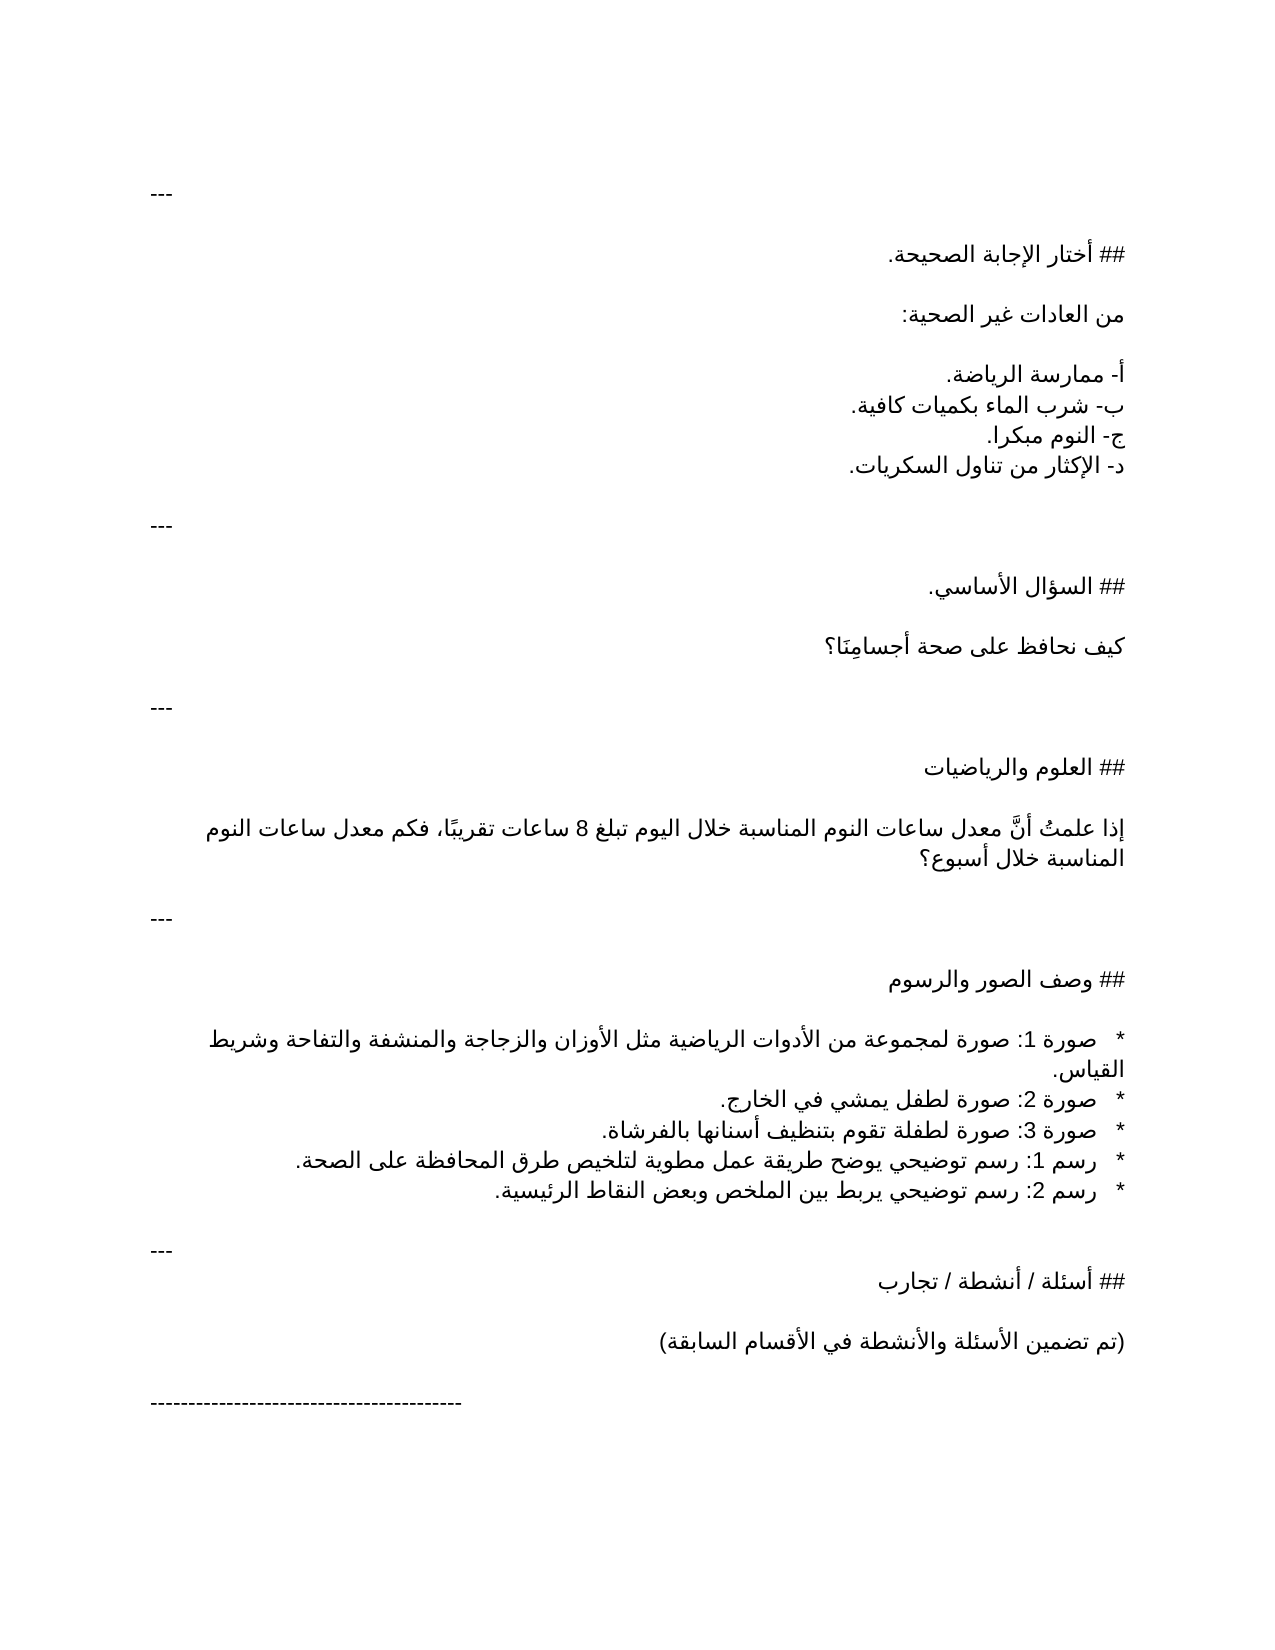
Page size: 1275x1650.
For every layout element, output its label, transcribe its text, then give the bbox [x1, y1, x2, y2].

text --- [150, 180, 1125, 207]
text * رسم 2: رسم توضيحي يربط بين الملخص وبعض النقاط الرئيسية. [150, 1177, 1125, 1203]
text كيف نحافظ على صحة أجسامِنَا؟ [150, 633, 1125, 660]
text * رسم 1: رسم توضيحي يوضح طريقة عمل مطوية لتلخيص طرق المحافظة على الصحة. [150, 1147, 1125, 1173]
text إذا علمتُ أنَّ معدل ساعات النوم المناسبة خلال اليوم تبلغ 8 ساعات تقريبًا، فكم معدل ساعات النوم المناسبة خلال أسبوع؟ [150, 814, 1125, 871]
text د- الإكثار من تناول السكريات. [150, 452, 1125, 478]
text --- [150, 512, 1125, 539]
text ج- النوم مبكرا. [150, 422, 1125, 448]
text من العادات غير الصحية: [150, 301, 1125, 327]
text --- [150, 905, 1125, 932]
text --- [150, 1237, 1125, 1264]
text --- [150, 694, 1125, 720]
text ## السؤال الأساسي. [150, 573, 1125, 599]
text ## وصف الصور والرسوم [150, 966, 1125, 992]
text ## العلوم والرياضيات [150, 754, 1125, 781]
text ب- شرب الماء بكميات كافية. [150, 392, 1125, 418]
text ## أسئلة / أنشطة / تجارب [150, 1268, 1125, 1294]
text (تم تضمين الأسئلة والأنشطة في الأقسام السابقة) [150, 1328, 1125, 1354]
text * صورة 1: صورة لمجموعة من الأدوات الرياضية مثل الأوزان والزجاجة والمنشفة والتفاحة وشريط القياس. [150, 1026, 1125, 1083]
text * صورة 2: صورة لطفل يمشي في الخارج. [150, 1086, 1125, 1113]
text أ- ممارسة الرياضة. [150, 361, 1125, 388]
text * صورة 3: صورة لطفلة تقوم بتنظيف أسنانها بالفرشاة. [150, 1117, 1125, 1143]
text ## أختار الإجابة الصحيحة. [150, 241, 1125, 267]
text ----------------------------------------- [150, 1388, 1125, 1415]
